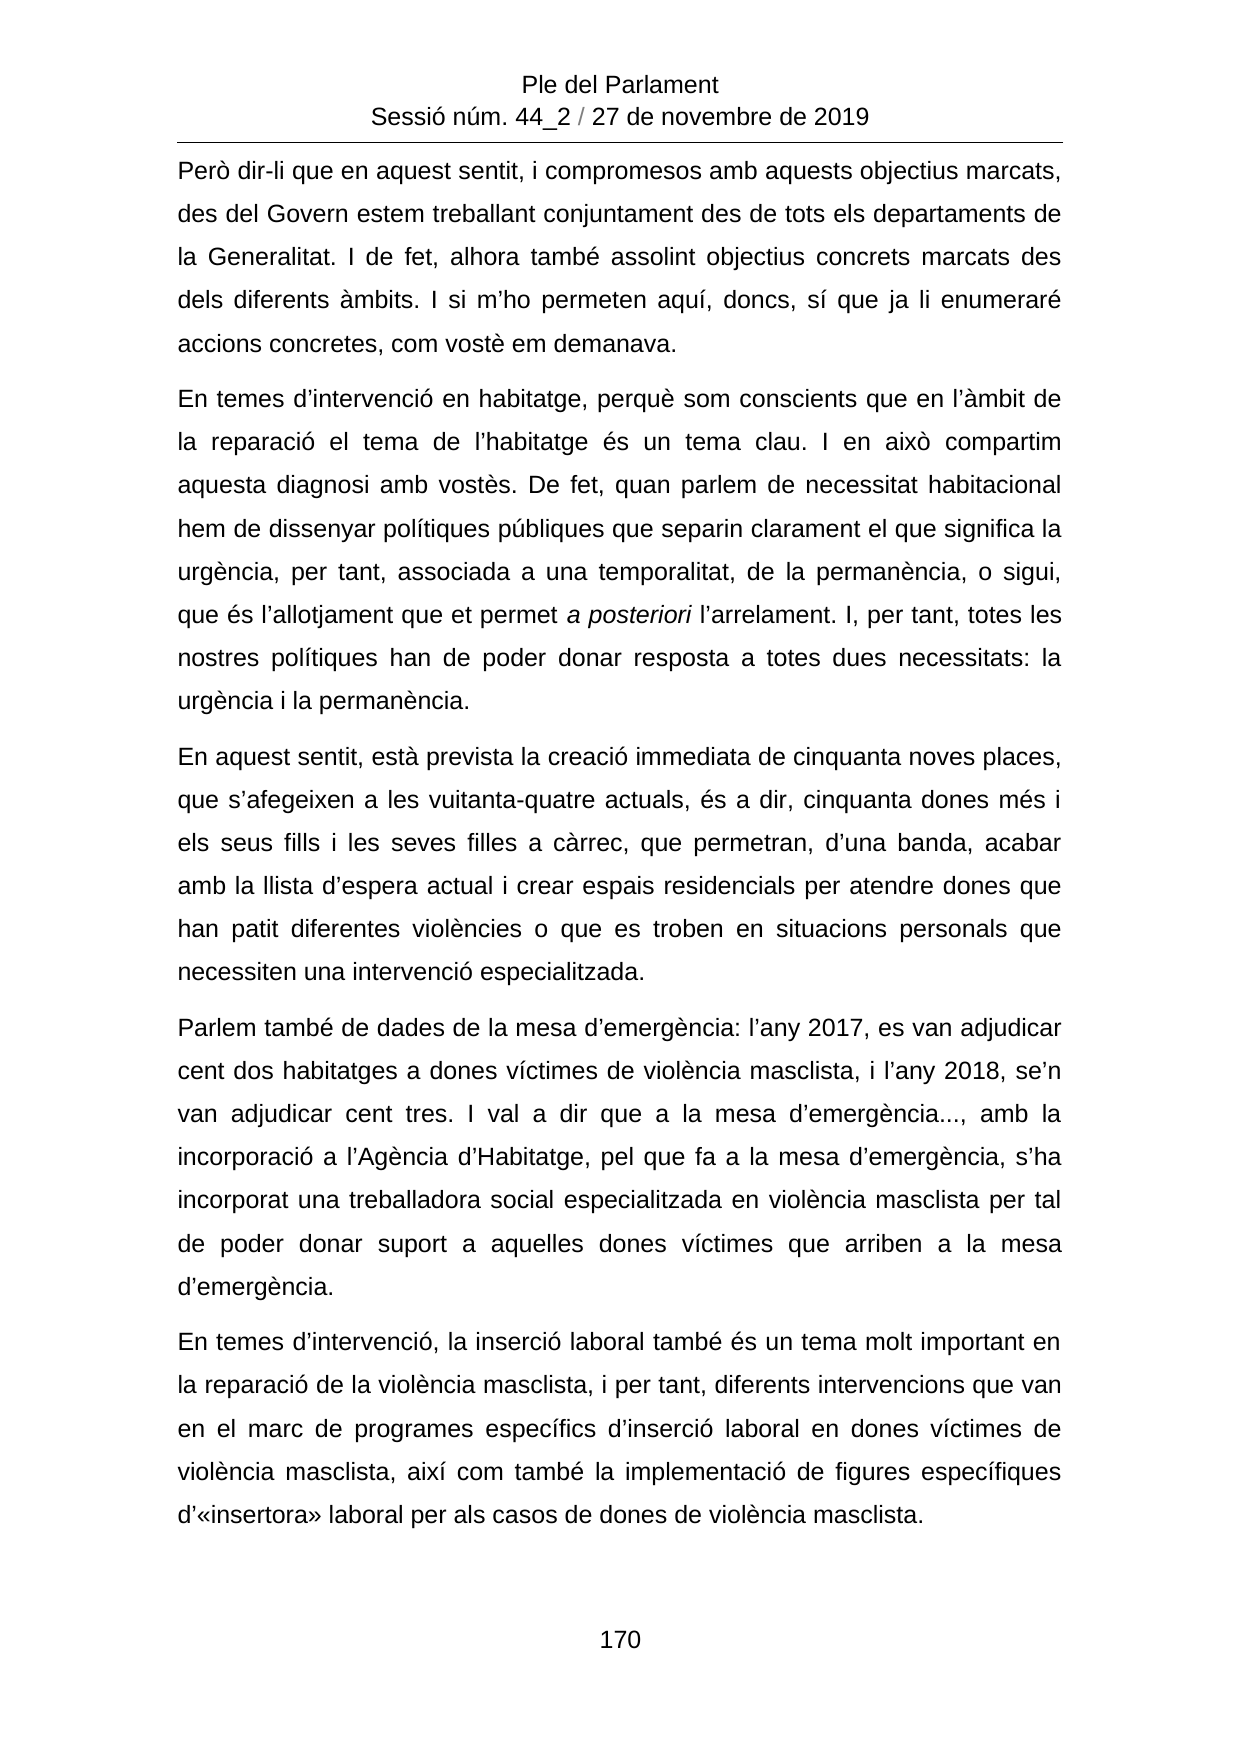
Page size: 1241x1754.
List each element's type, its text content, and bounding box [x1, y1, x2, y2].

text Parlem també de dades de la mesa d’emergència: l’any 2017, es van adjudicar cent dos habitatges a dones víctimes de violència masclista, i l’any 2018, se’n van adjudicar cent tres. I val a dir que a la mesa d’emergència..., amb la incorporació a l’Agència d’Habitatge, pel que fa a la mesa d’emergència, s’ha incorporat una treballadora social especialitzada en violència masclista per tal de poder donar suport a aquelles dones víctimes que arriben a la mesa d’emergència. [177, 1013, 1063, 1300]
text En temes d’intervenció, la inserció laboral també és un tema molt important en la reparació de la violència masclista, i per tant, diferents intervencions que van en el marc de programes específics d’inserció laboral en dones víctimes de violència masclista, així com també la implementació de figures específiques d’«insertora» laboral per als casos de dones de violència masclista. [177, 1327, 1063, 1528]
text En aquest sentit, està prevista la creació immediata de cinquanta noves places, que s’afegeixen a les vuitanta-quatre actuals, és a dir, cinquanta dones més i els seus fills i les seves filles a càrrec, que permetran, d’una banda, acabar amb la llista d’espera actual i crear espais residencials per atendre dones que han patit diferentes violències o que es troben en situacions personals que necessiten una intervenció especialitzada. [177, 742, 1063, 986]
text En temes d’intervenció en habitatge, perquè som conscients que en l’àmbit de la reparació el tema de l’habitatge és un tema clau. I en això compartim aquesta diagnosi amb vostès. De fet, quan parlem de necessitat habitacional hem de dissenyar polítiques públiques que separin clarament el que significa la urgència, per tant, associada a una temporalitat, de la permanència, o sigui, que és l’allotjament que et permet a posteriori l’arrelament. I, per tant, totes les nostres polítiques han de poder donar resposta a totes dues necessitats: la urgència i la permanència. [177, 384, 1063, 715]
text Però dir-li que en aquest sentit, i compromesos amb aquests objectius marcats, des del Govern estem treballant conjuntament des de tots els departaments de la Generalitat. I de fet, alhora també assolint objectius concrets marcats des dels diferents àmbits. I si m’ho permeten aquí, doncs, sí que ja li enumeraré accions concretes, com vostè em demanava. [177, 156, 1063, 357]
